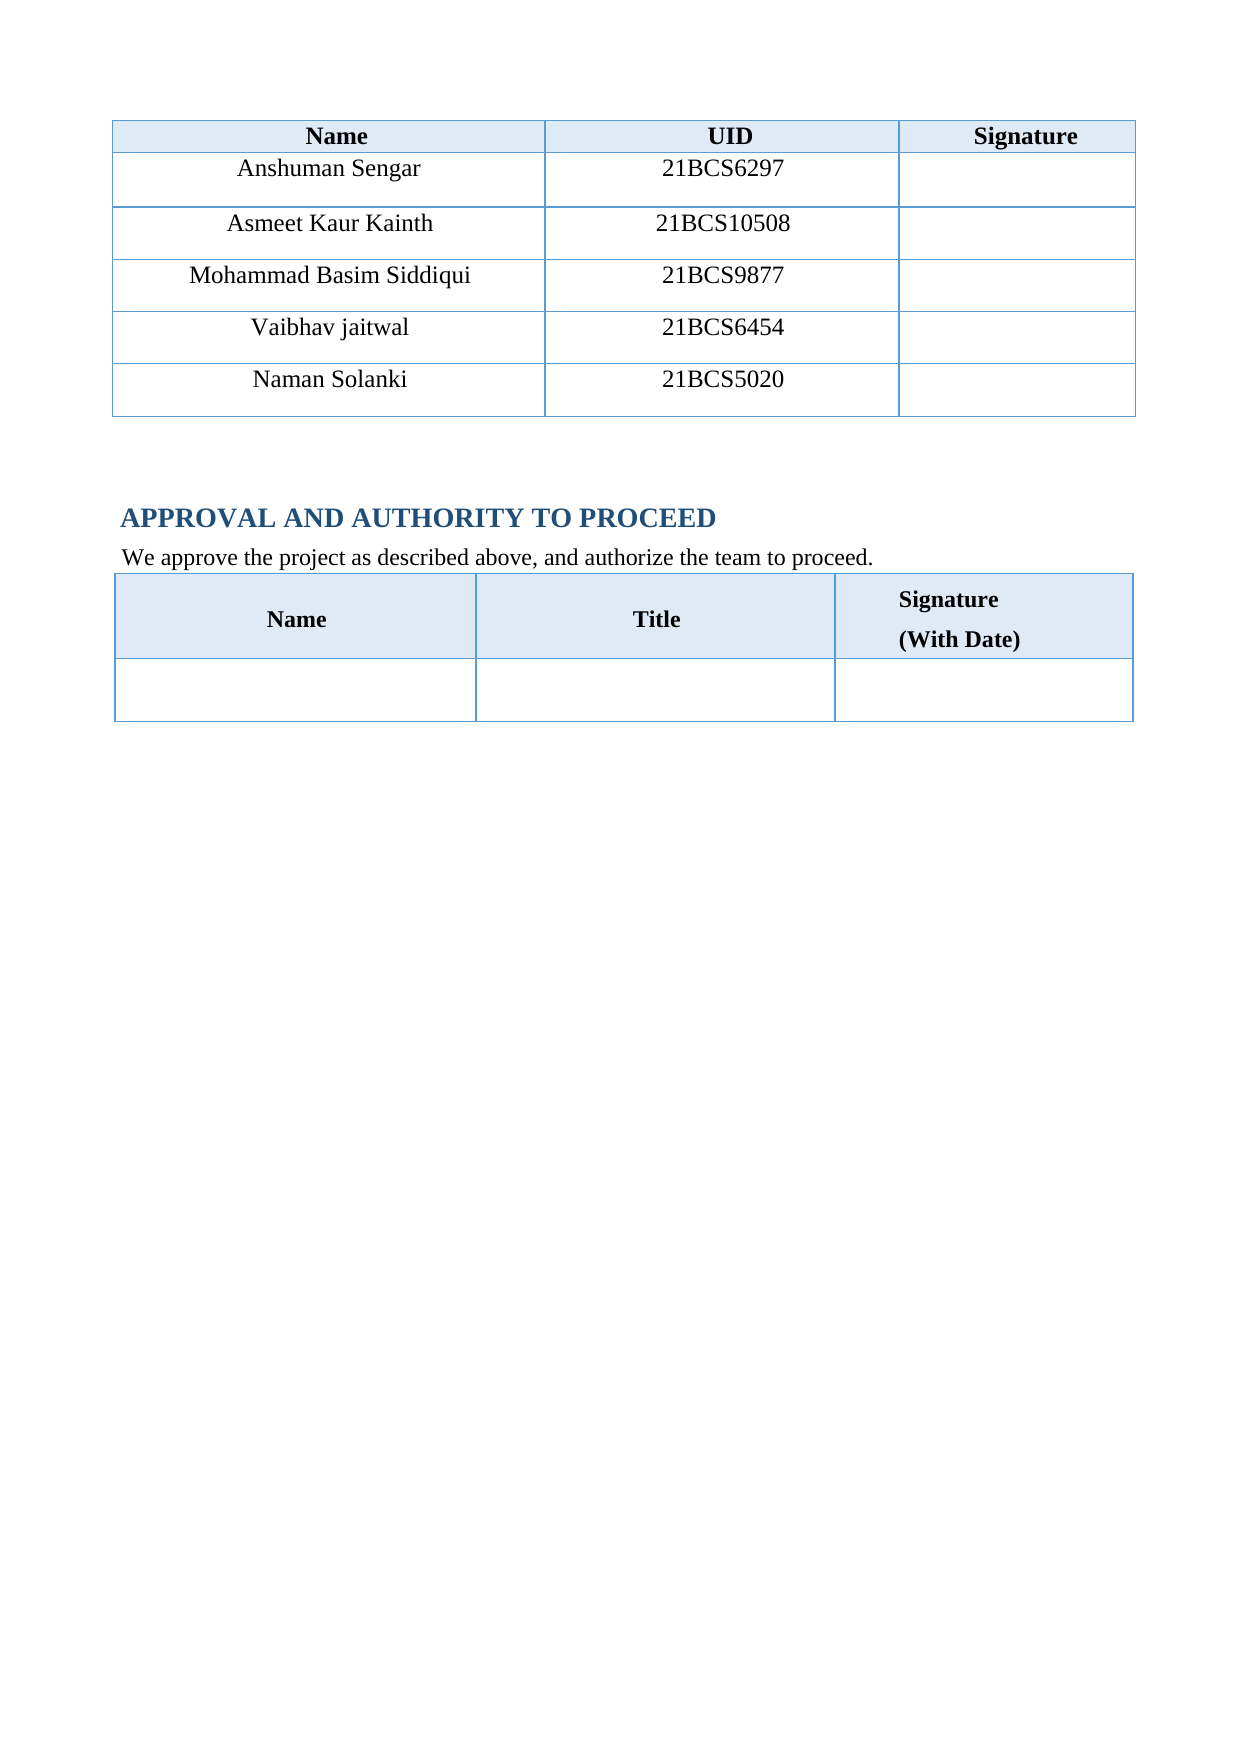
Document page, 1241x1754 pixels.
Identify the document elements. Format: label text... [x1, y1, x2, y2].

table_cell 21BCS6297 [546, 153, 898, 206]
table_cell [116, 659, 475, 721]
table_cell [900, 208, 1135, 259]
table_header Name [116, 574, 475, 658]
table_header Signature (With Date) [836, 574, 1132, 658]
table_cell [900, 153, 1135, 206]
table_cell [900, 312, 1135, 363]
text APPROVAL AND AUTHORITY TO PROCEED [120, 501, 1127, 533]
table_cell Asmeet Kaur Kainth [113, 208, 544, 259]
table_cell [836, 659, 1132, 721]
table_cell [900, 364, 1135, 416]
table_header UID [546, 121, 898, 152]
table_cell Naman Solanki [113, 364, 544, 416]
table_cell 21BCS10508 [546, 208, 898, 259]
text We approve the project as described above, and authorize the team to proceed. [121, 543, 1127, 570]
table_cell Vaibhav jaitwal [113, 312, 544, 363]
table_cell [477, 659, 834, 721]
table_cell Mohammad Basim Siddiqui [113, 260, 544, 311]
table_header Signature [900, 121, 1135, 152]
table_header Title [477, 574, 834, 658]
table_cell 21BCS6454 [546, 312, 898, 363]
table_cell Anshuman Sengar [113, 153, 544, 206]
table_header Name [113, 121, 544, 152]
table_cell [900, 260, 1135, 311]
table_cell 21BCS5020 [546, 364, 898, 416]
table_cell 21BCS9877 [546, 260, 898, 311]
